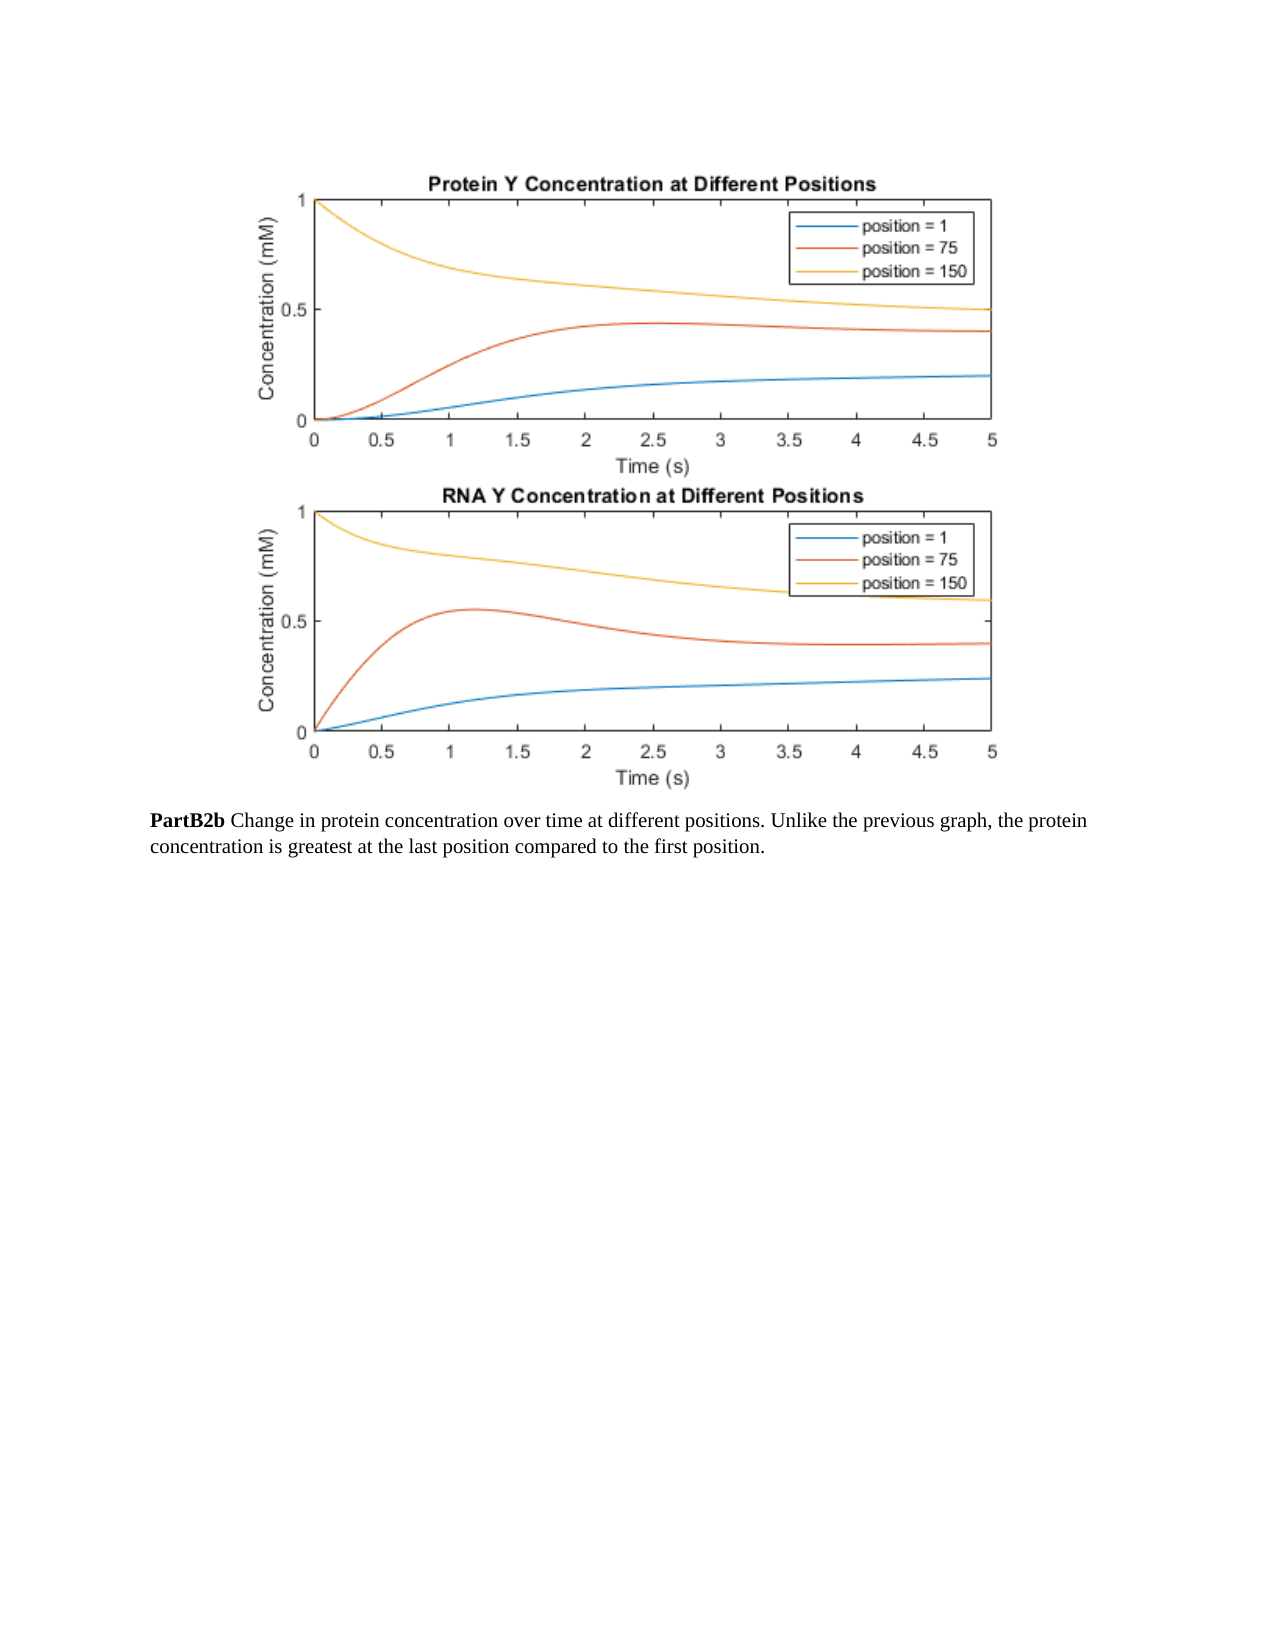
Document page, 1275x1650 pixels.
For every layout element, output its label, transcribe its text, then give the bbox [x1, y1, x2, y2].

picture [200, 150, 1075, 807]
text PartB2b Change in protein concentration over time at different positions. Unlike the previous graph, the protein concentration is greatest at the last position compared to the first position. [150, 808, 1125, 858]
